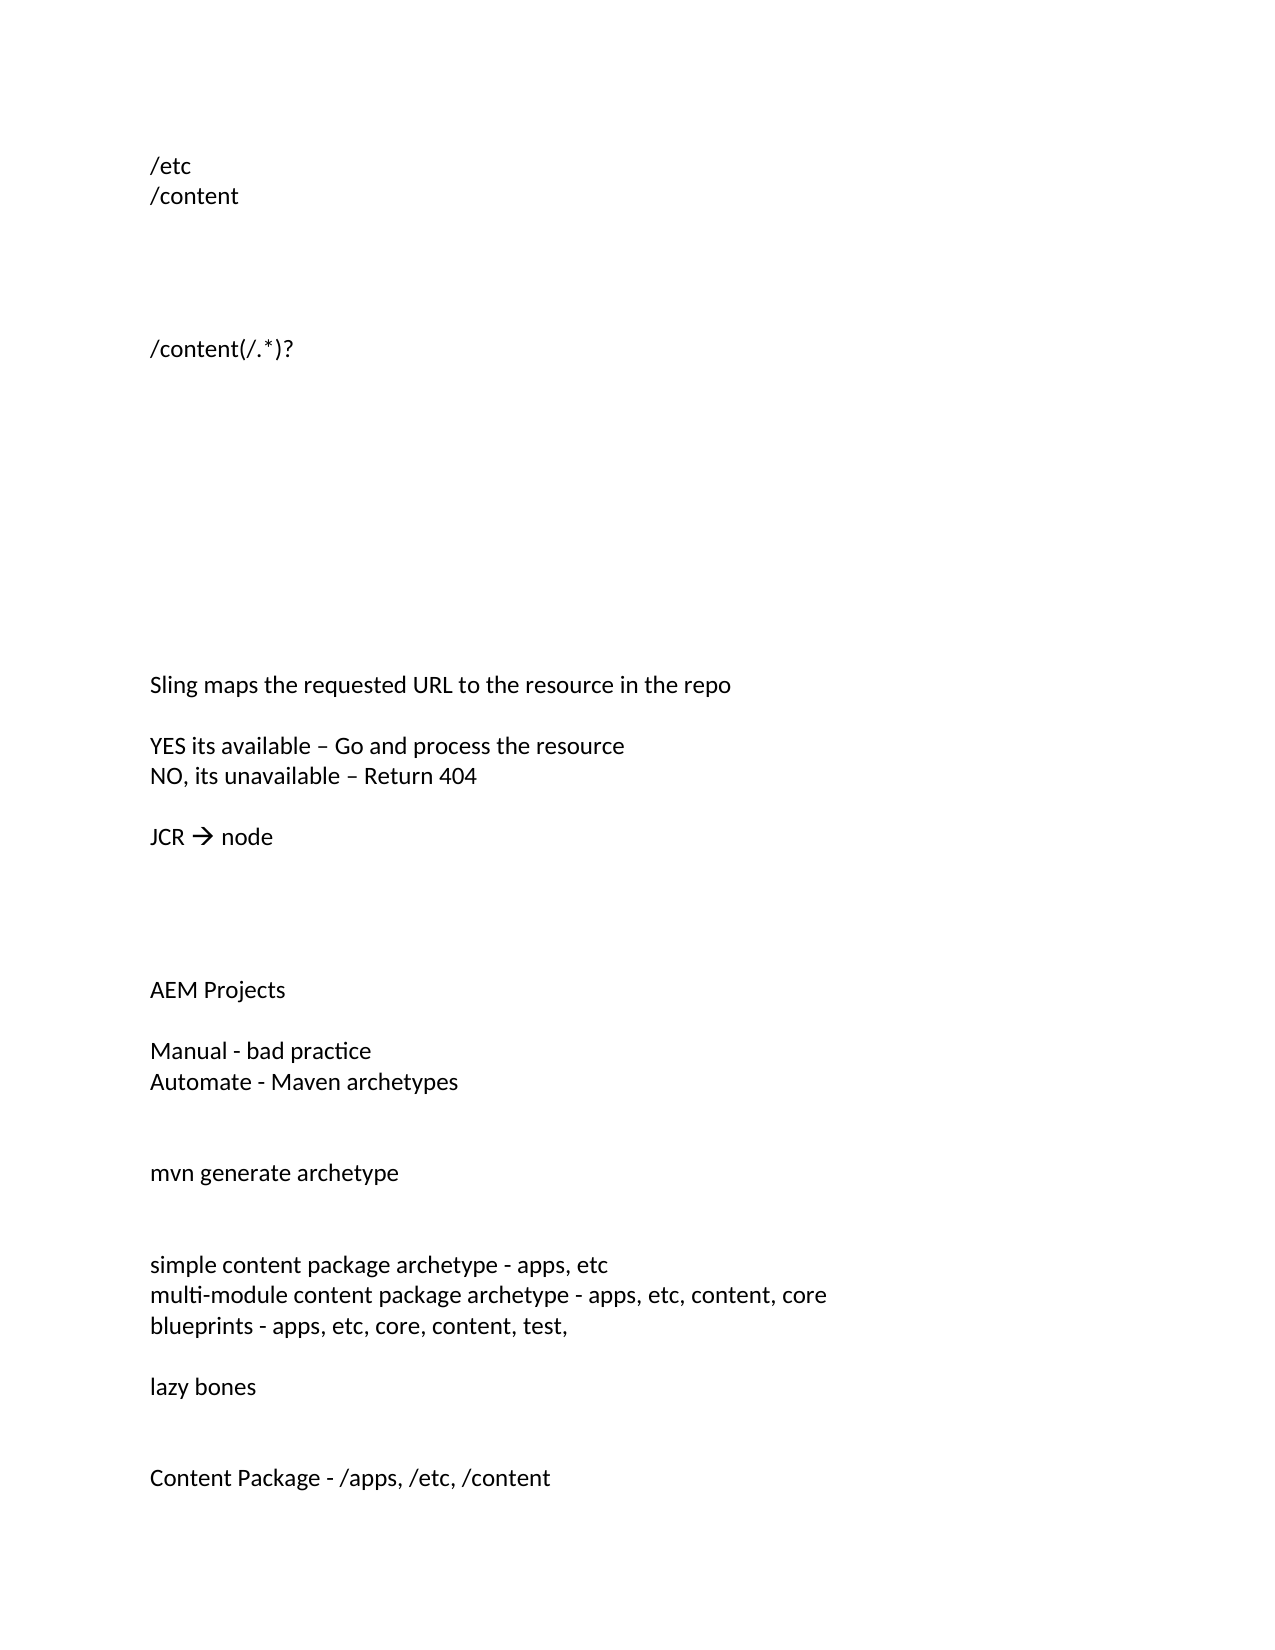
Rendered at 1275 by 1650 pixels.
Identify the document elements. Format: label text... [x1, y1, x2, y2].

text AEM Projects [150, 974, 1125, 1004]
text /content(/.*)? [150, 333, 1125, 364]
text Content Package - /apps, /etc, /content [150, 1462, 1125, 1493]
text YES its available – Go and process the resource [150, 730, 1125, 760]
text mvn generate archetype [150, 1157, 1125, 1188]
text /content [150, 181, 1125, 211]
text JCR node [150, 821, 1125, 852]
text multi-module content package archetype - apps, etc, content, core [150, 1279, 1125, 1310]
text Automate - Maven archetypes [150, 1066, 1125, 1096]
text /etc [150, 150, 1125, 181]
text Sling maps the requested URL to the resource in the repo [150, 669, 1125, 699]
text NO, its unavailable – Return 404 [150, 760, 1125, 791]
text simple content package archetype - apps, etc [150, 1249, 1125, 1279]
text Manual - bad practice [150, 1035, 1125, 1066]
text lazy bones [150, 1371, 1125, 1401]
text blueprints - apps, etc, core, content, test, [150, 1310, 1125, 1340]
